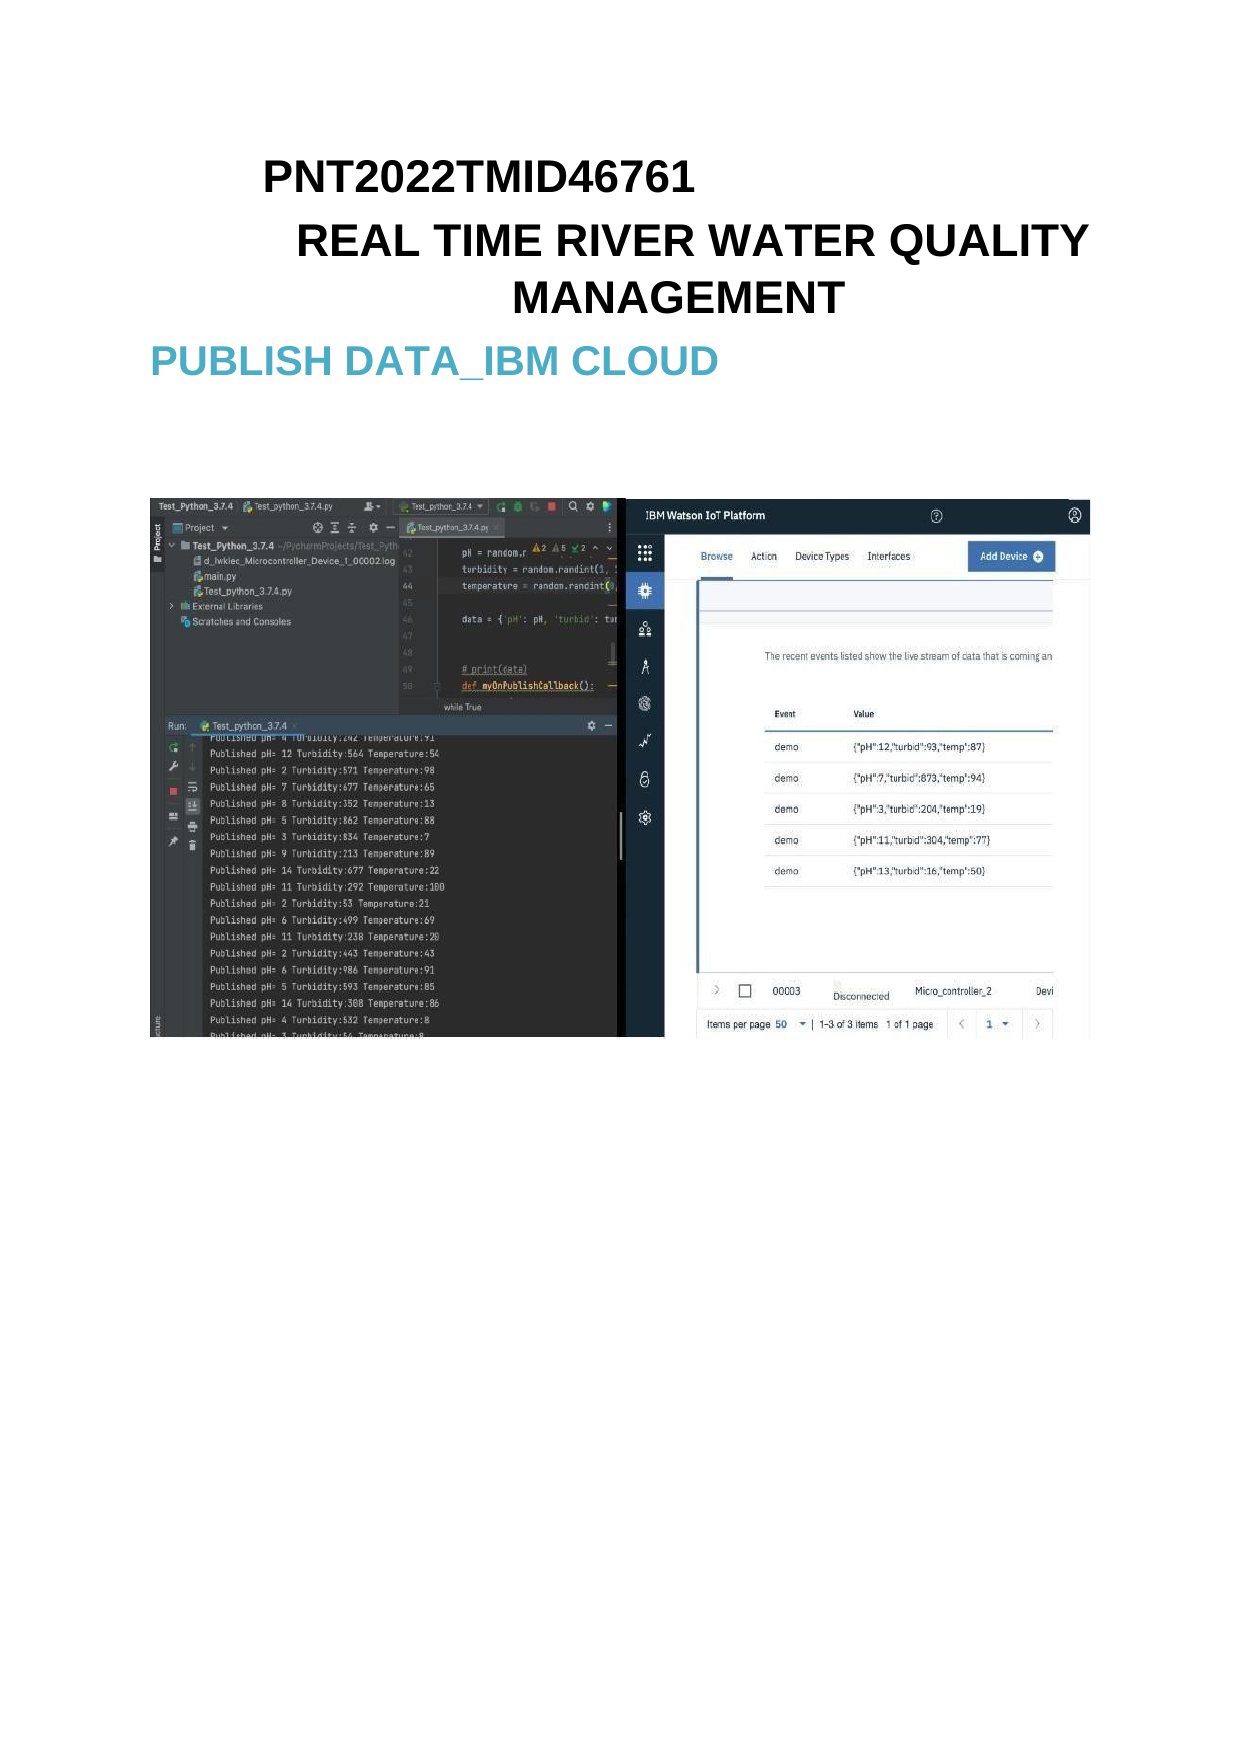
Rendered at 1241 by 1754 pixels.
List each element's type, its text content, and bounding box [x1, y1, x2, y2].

text PUBLISH DATA_IBM CLOUD [150, 337, 1090, 385]
text PNT2022TMID46761 [262, 150, 1090, 203]
picture [150, 498, 1091, 1039]
text REAL TIME RIVER WATER QUALITY [150, 213, 1090, 266]
text MANAGEMENT [267, 270, 1090, 323]
